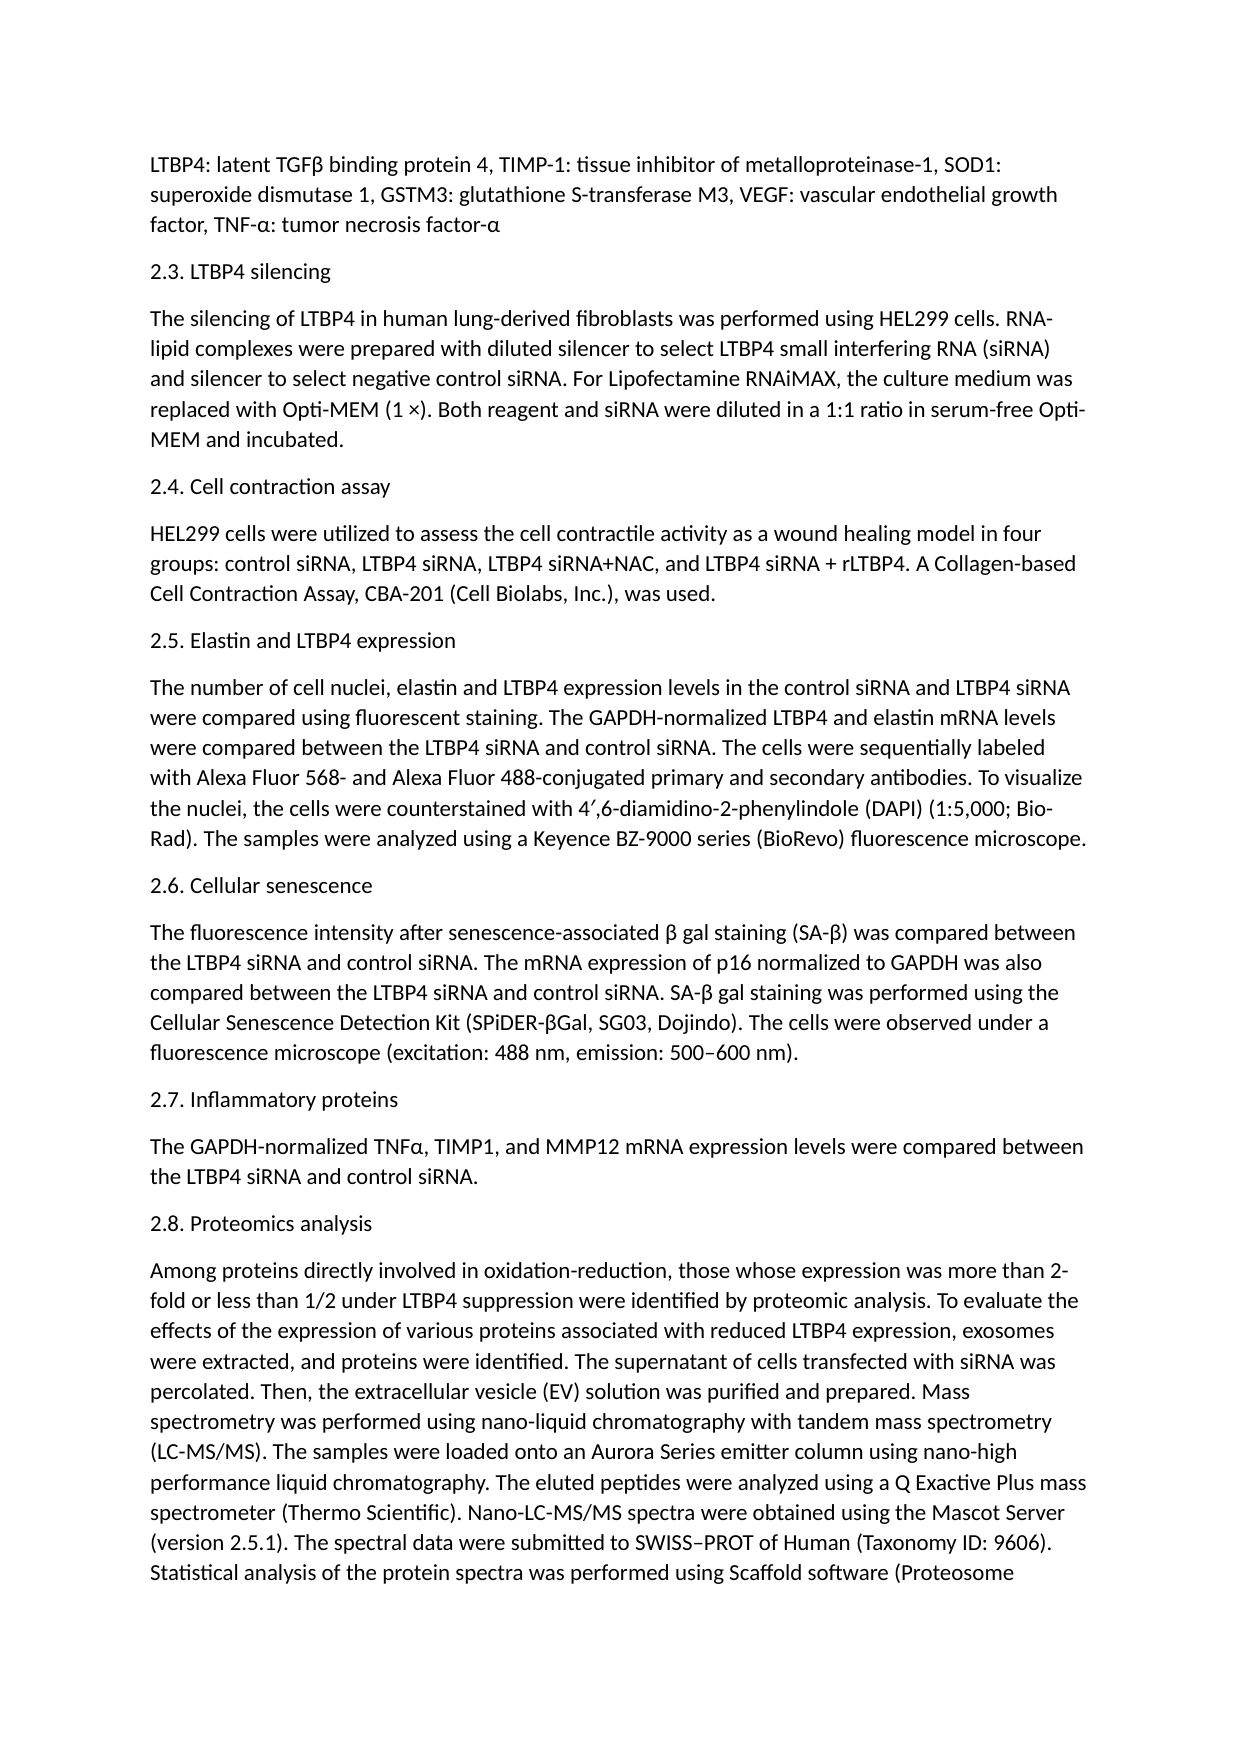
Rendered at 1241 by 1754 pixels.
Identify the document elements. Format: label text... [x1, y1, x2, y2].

text 2.3. LTBP4 silencing [150, 257, 1090, 285]
text 2.4. Cell contraction assay [150, 472, 1090, 500]
text 2.6. Cellular senescence [150, 871, 1090, 899]
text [150, 1256, 1090, 1586]
text HEL299 cells were utilized to assess the cell contractile activity as a wound healing model in four groups: control siRNA, LTBP4 siRNA, LTBP4 siRNA+NAC, and LTBP4 siRNA + rLTBP4. A Collagen-based Cell Contraction Assay, CBA-201 (Cell Biolabs, Inc.), was used. [150, 519, 1090, 607]
text 2.7. Inflammatory proteins [150, 1085, 1090, 1113]
text 2.5. Elastin and LTBP4 expression [150, 626, 1090, 654]
text The silencing of LTBP4 in human lung-derived fibroblasts was performed using HEL299 cells. RNA-lipid complexes were prepared with diluted silencer to select LTBP4 small interfering RNA (siRNA) and silencer to select negative control siRNA. For Lipofectamine RNAiMAX, the culture medium was replaced with Opti-MEM (1 ×). Both reagent and siRNA were diluted in a 1:1 ratio in serum-free Opti-MEM and incubated. [150, 304, 1090, 453]
text The number of cell nuclei, elastin and LTBP4 expression levels in the control siRNA and LTBP4 siRNA were compared using fluorescent staining. The GAPDH-normalized LTBP4 and elastin mRNA levels were compared between the LTBP4 siRNA and control siRNA. The cells were sequentially labeled with Alexa Fluor 568- and Alexa Fluor 488-conjugated primary and secondary antibodies. To visualize the nuclei, the cells were counterstained with 4′,6-diamidino-2-phenylindole (DAPI) (1:5,000; Bio-Rad). The samples were analyzed using a Keyence BZ-9000 series (BioRevo) fluorescence microscope. [150, 673, 1090, 852]
text 2.8. Proteomics analysis [150, 1209, 1090, 1237]
text The GAPDH-normalized TNFα, TIMP1, and MMP12 mRNA expression levels were compared between the LTBP4 siRNA and control siRNA. [150, 1132, 1090, 1191]
text The fluorescence intensity after senescence-associated β gal staining (SA-β) was compared between the LTBP4 siRNA and control siRNA. The mRNA expression of p16 normalized to GAPDH was also compared between the LTBP4 siRNA and control siRNA. SA-β gal staining was performed using the Cellular Senescence Detection Kit (SPiDER-βGal, SG03, Dojindo). The cells were observed under a fluorescence microscope (excitation: 488 nm, emission: 500–600 nm). [150, 918, 1090, 1067]
text LTBP4: latent TGFβ binding protein 4, TIMP-1: tissue inhibitor of metalloproteinase-1, SOD1: superoxide dismutase 1, GSTM3: glutathione S-transferase M3, VEGF: vascular endothelial growth factor, TNF-α: tumor necrosis factor-α [150, 150, 1090, 238]
